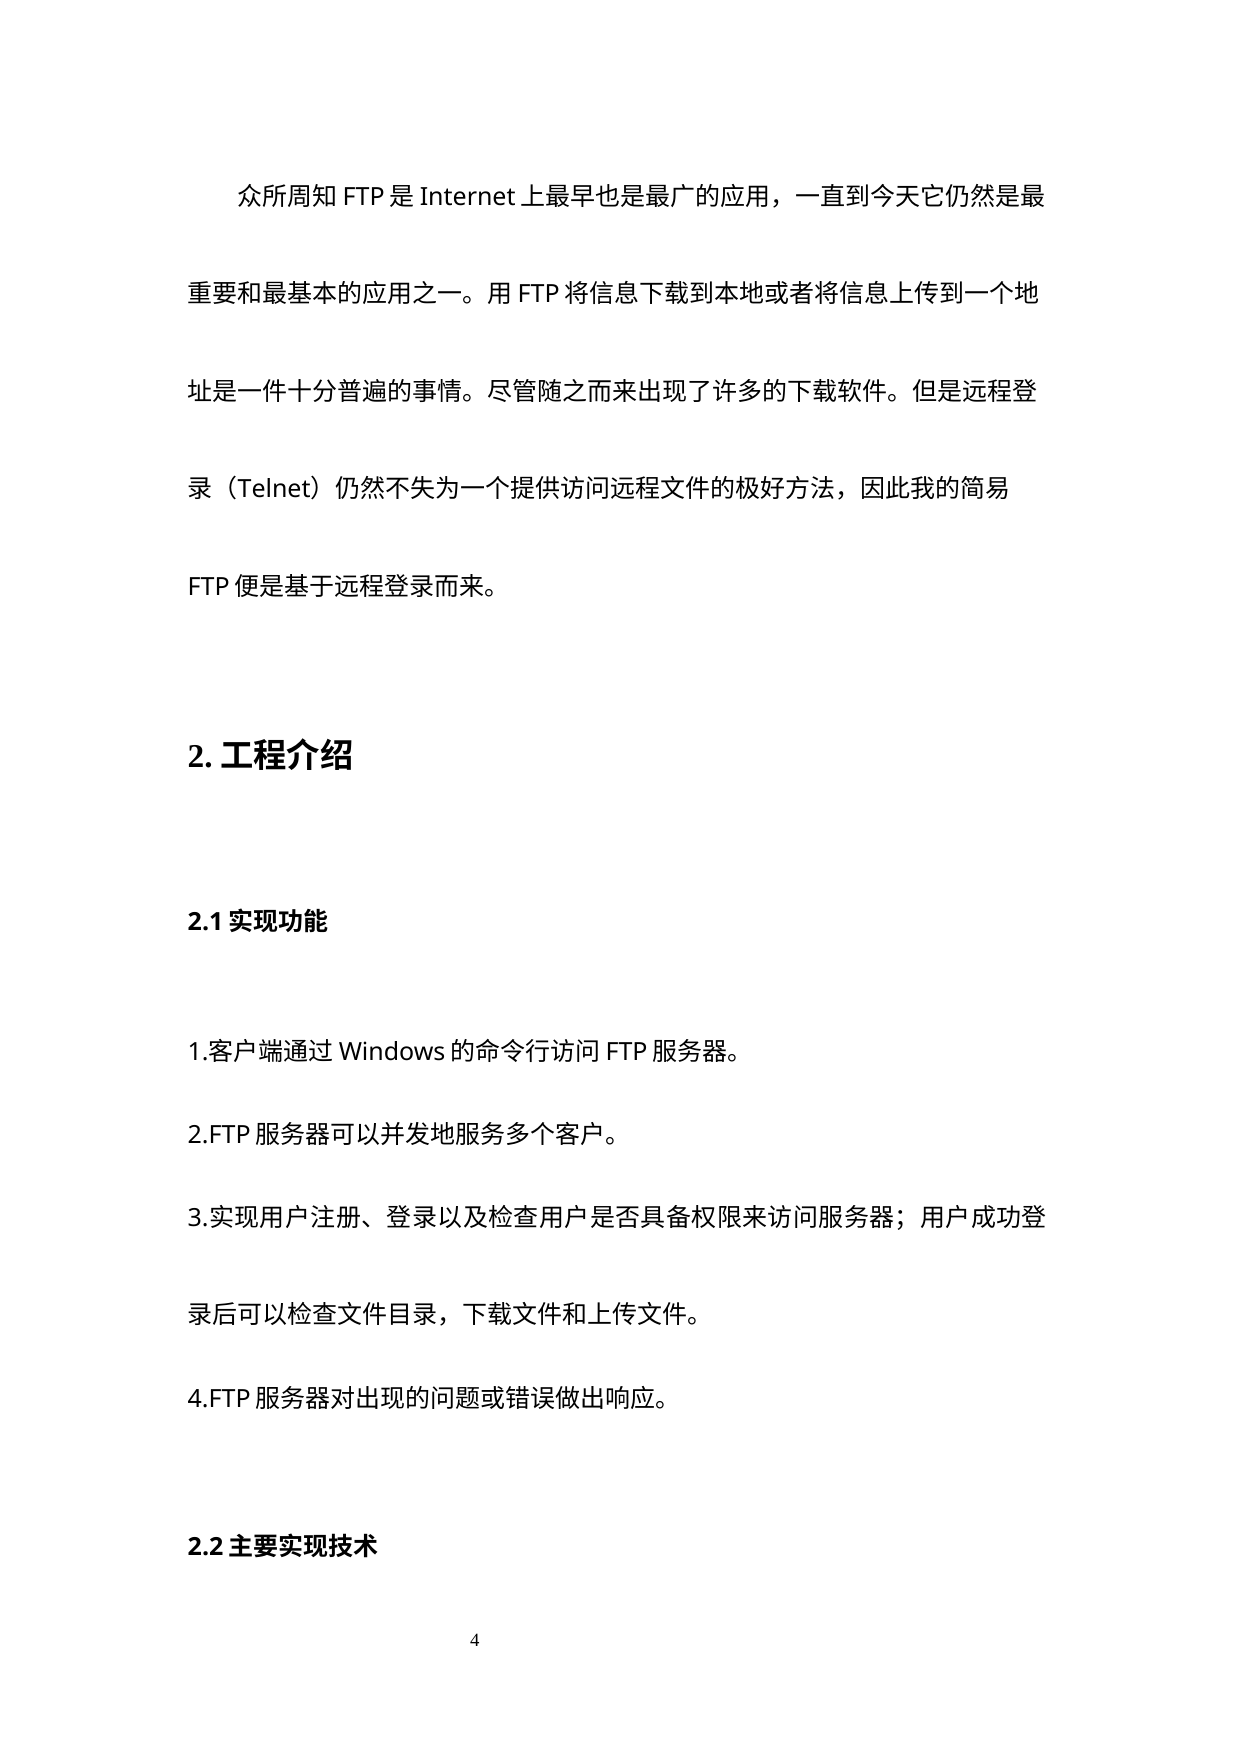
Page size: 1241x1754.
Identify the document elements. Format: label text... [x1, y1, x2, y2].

list 2.1实现功能 [187, 887, 1053, 952]
text 众所周知FTP是Internet上最早也是最广的应用，一直到今天它仍然是最重要和最基本的应用之一。用FTP将信息下载到本地或者将信息上传到一个地址是一件十分普遍的事情。尽管随之而来出现了许多的下载软件。但是远程登录（Telnet）仍然不失为一个提供访问远程文件的极好方法，因此我的简易FTP便是基于远程登录而来。 [187, 162, 1053, 617]
list 2.2主要实现技术 [187, 1512, 1053, 1577]
text 2.FTP服务器可以并发地服务多个客户。 [187, 1100, 1049, 1165]
text 3.实现用户注册、登录以及检查用户是否具备权限来访问服务器；用户成功登录后可以检查文件目录，下载文件和上传文件。 [187, 1183, 1049, 1346]
list 4.FTP服务器对出现的问题或错误做出响应。 [187, 1364, 1053, 1429]
text 1.客户端通过Windows的命令行访问FTP服务器。 [187, 1017, 1049, 1082]
subtitle 工程介绍 [187, 720, 1053, 785]
